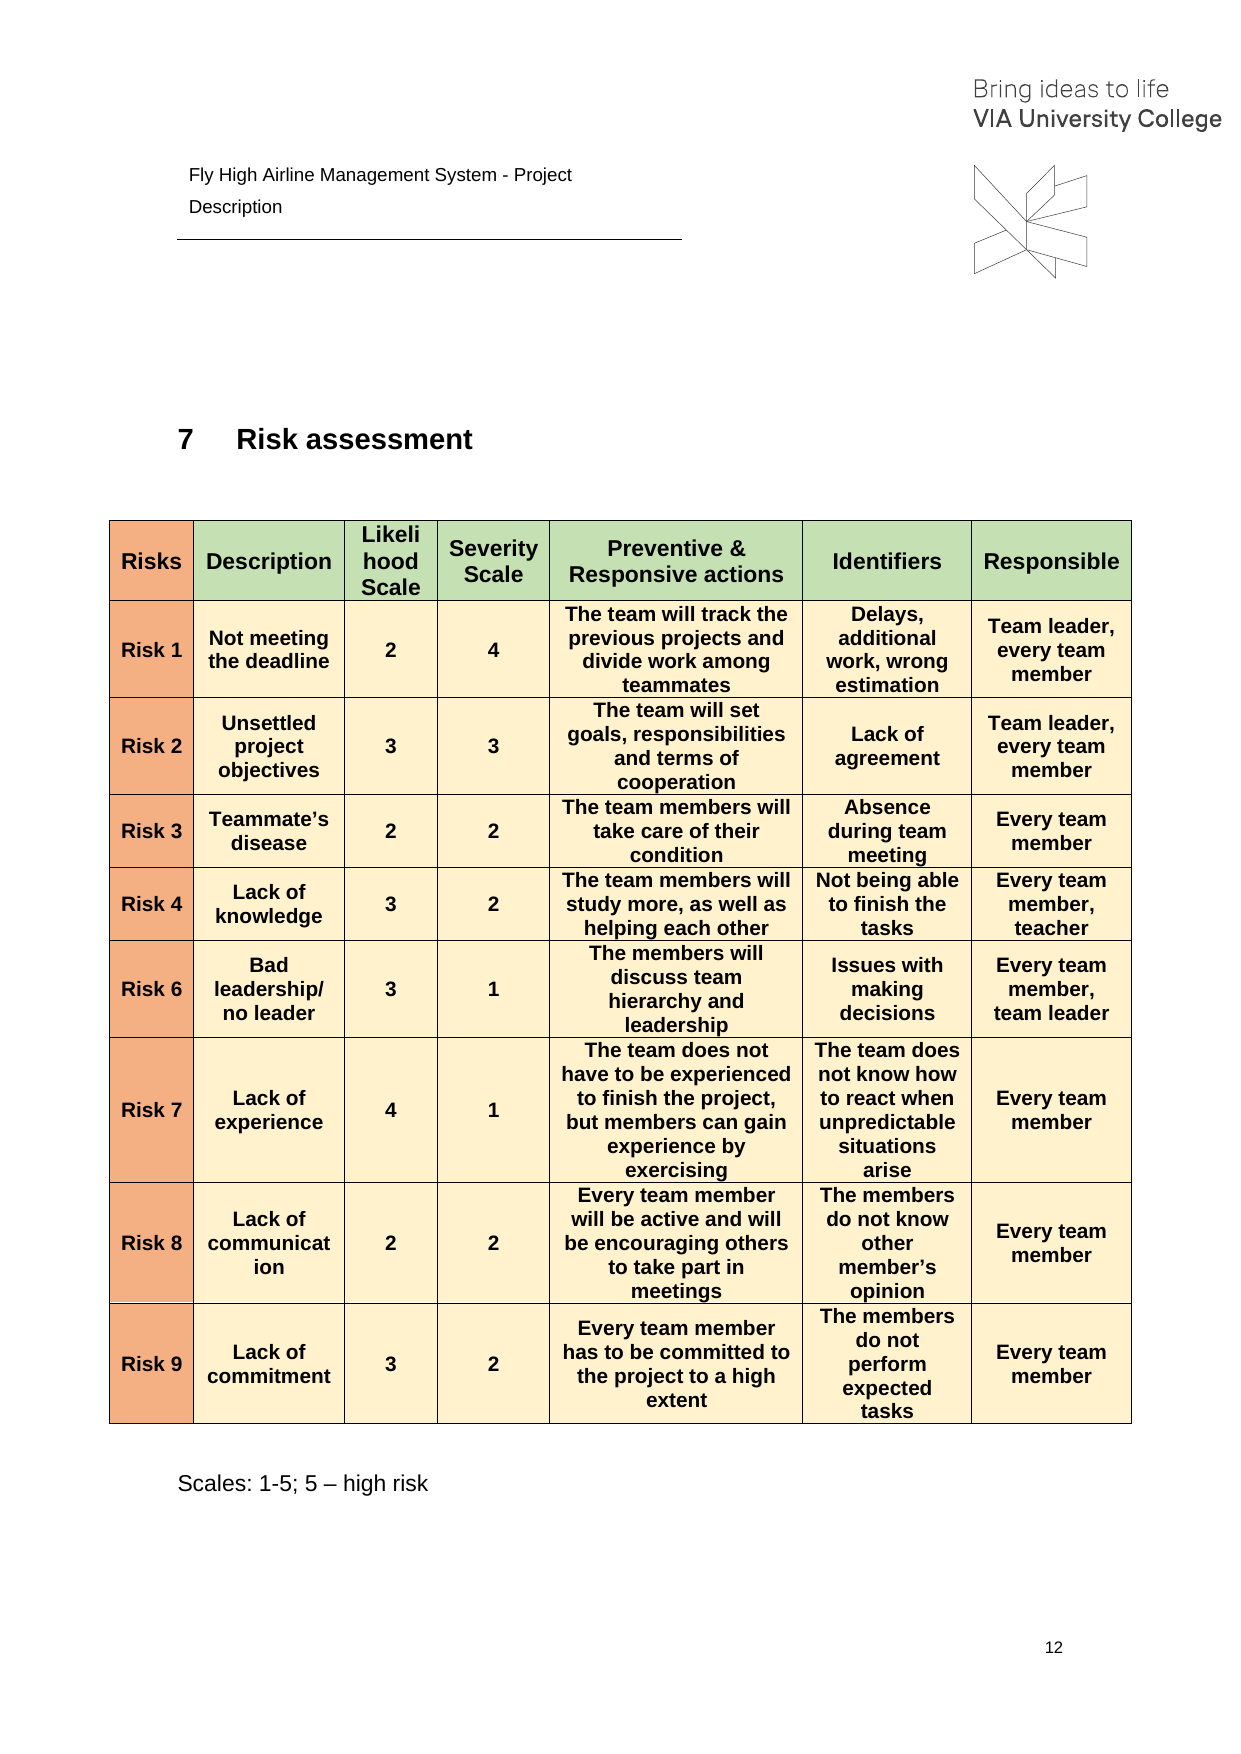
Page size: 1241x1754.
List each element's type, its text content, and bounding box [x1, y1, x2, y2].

table_cell 1 [438, 1038, 549, 1182]
table_cell The team does not know how to react when unpredictable situations arise [803, 1038, 971, 1182]
table_cell Not meeting the deadline [194, 601, 344, 697]
table_cell Risk 4 [110, 868, 193, 940]
table_cell Every team member has to be committed to the project to a high extent [550, 1304, 802, 1423]
table_cell The team will set goals, responsibilities and terms of cooperation [550, 698, 802, 794]
subtitle Risk assessment [177, 422, 1063, 456]
table_cell Bad leadership/ no leader [194, 941, 344, 1037]
table_cell Risk 9 [110, 1304, 193, 1423]
table_cell The members do not know other member’s opinion [803, 1183, 971, 1302]
table_header Responsible [972, 521, 1131, 600]
table_cell Risk 6 [110, 941, 193, 1037]
table_cell The team members will take care of their condition [550, 795, 802, 867]
table_cell The team will track the previous projects and divide work among teammates [550, 601, 802, 697]
table_cell Delays, additional work, wrong estimation [803, 601, 971, 697]
table_cell Risk 2 [110, 698, 193, 794]
table_cell Teammate’s disease [194, 795, 344, 867]
table_cell Every team member [972, 1183, 1131, 1302]
table_header Likelihood Scale [345, 521, 437, 600]
table_cell Every team member [972, 795, 1131, 867]
table_cell 2 [438, 1183, 549, 1302]
table_cell Lack of knowledge [194, 868, 344, 940]
table_cell Every team member, team leader [972, 941, 1131, 1037]
table_cell Risk 8 [110, 1183, 193, 1302]
table_cell 3 [345, 1304, 437, 1423]
table_cell 2 [345, 601, 437, 697]
table_cell Risk 7 [110, 1038, 193, 1182]
table_cell Lack of agreement [803, 698, 971, 794]
table_cell 2 [438, 795, 549, 867]
table_cell 4 [345, 1038, 437, 1182]
table_cell Issues with making decisions [803, 941, 971, 1037]
table_cell The members will discuss team hierarchy and leadership [550, 941, 802, 1037]
table_cell 3 [345, 941, 437, 1037]
table_cell Risk 3 [110, 795, 193, 867]
table_cell Every team member, teacher [972, 868, 1131, 940]
table_header Risks [110, 521, 193, 600]
table_cell 2 [345, 1183, 437, 1302]
table_cell Absence during team meeting [803, 795, 971, 867]
table_cell 2 [438, 868, 549, 940]
table_cell Lack of commitment [194, 1304, 344, 1423]
table_cell Every team member [972, 1038, 1131, 1182]
text Scales: 1-5; 5 – high risk [177, 1469, 1063, 1496]
table_header Preventive & Responsive actions [550, 521, 802, 600]
table_cell The team does not have to be experienced to finish the project, but members can gain experience by exercising [550, 1038, 802, 1182]
table_cell Every team member will be active and will be encouraging others to take part in meetings [550, 1183, 802, 1302]
table_cell 1 [438, 941, 549, 1037]
table_cell 3 [438, 698, 549, 794]
table_cell Lack of communication [194, 1183, 344, 1302]
table_cell 4 [438, 601, 549, 697]
table_cell Every team member [972, 1304, 1131, 1423]
table_cell 3 [345, 698, 437, 794]
table_cell Team leader, every team member [972, 698, 1131, 794]
table_cell Unsettled project objectives [194, 698, 344, 794]
table_cell Risk 1 [110, 601, 193, 697]
table_cell Team leader, every team member [972, 601, 1131, 697]
table_header Identifiers [803, 521, 971, 600]
table_cell The team members will study more, as well as helping each other [550, 868, 802, 940]
table_cell 3 [345, 868, 437, 940]
table_header Description [194, 521, 344, 600]
table_cell Not being able to finish the tasks [803, 868, 971, 940]
table_cell 2 [438, 1304, 549, 1423]
table_cell The members do not perform expected tasks [803, 1304, 971, 1423]
table_cell 2 [345, 795, 437, 867]
table_cell Lack of experience [194, 1038, 344, 1182]
table_header Severity Scale [438, 521, 549, 600]
